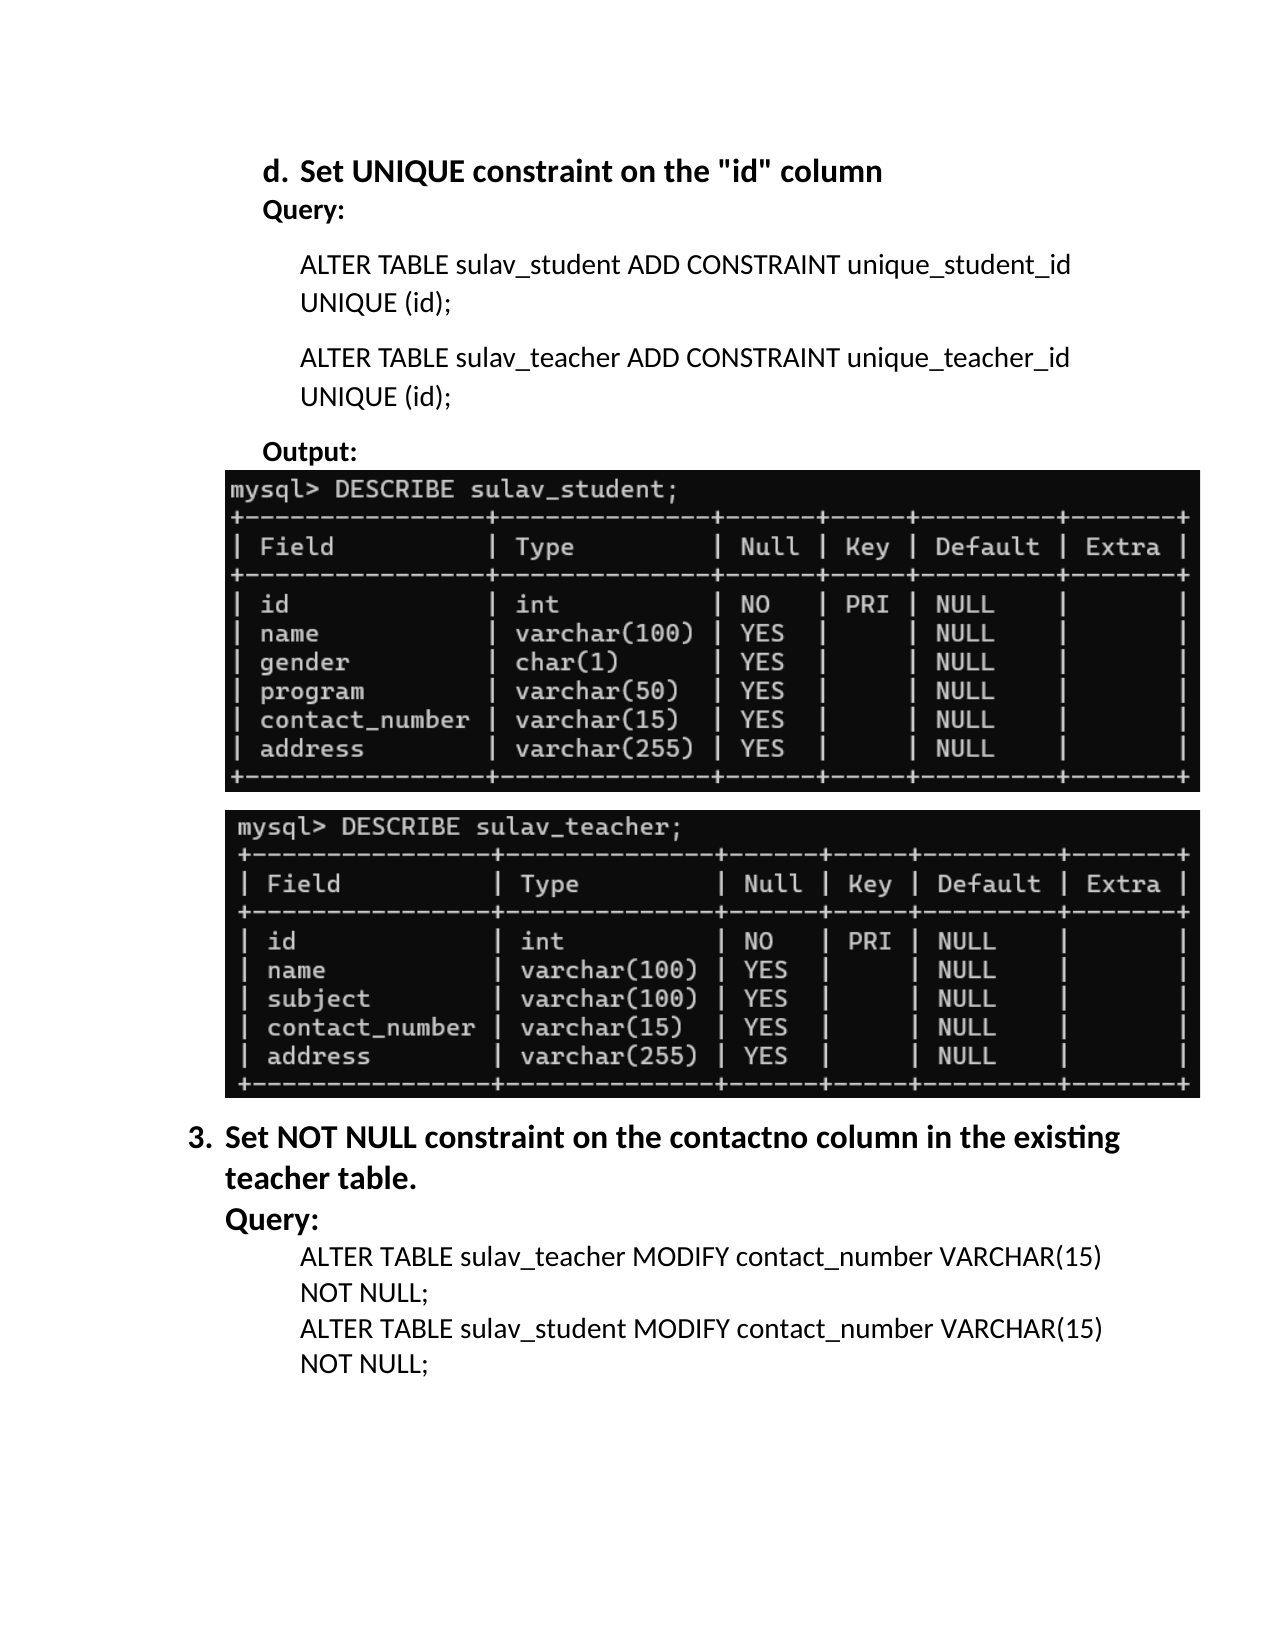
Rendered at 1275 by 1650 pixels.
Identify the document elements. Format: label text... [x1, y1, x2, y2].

list Set UNIQUE constraint on the "id" column [262, 150, 1125, 191]
text Query: [225, 1198, 1125, 1238]
text ALTER TABLE sulav_student ADD CONSTRAINT unique_student_id UNIQUE (id); [300, 246, 1125, 320]
list Query: [225, 191, 1125, 226]
picture [225, 810, 1200, 1098]
list Set NOT NULL constraint on the contactno column in the existing teacher table. [187, 1116, 1125, 1198]
picture [225, 470, 1200, 792]
text ALTER TABLE sulav_student MODIFY contact_number VARCHAR(15) NOT NULL; [300, 1310, 1125, 1381]
text ALTER TABLE sulav_teacher MODIFY contact_number VARCHAR(15) NOT NULL; [300, 1238, 1125, 1310]
list Output: [225, 433, 1125, 470]
text ALTER TABLE sulav_teacher ADD CONSTRAINT unique_teacher_id UNIQUE (id); [300, 339, 1125, 413]
